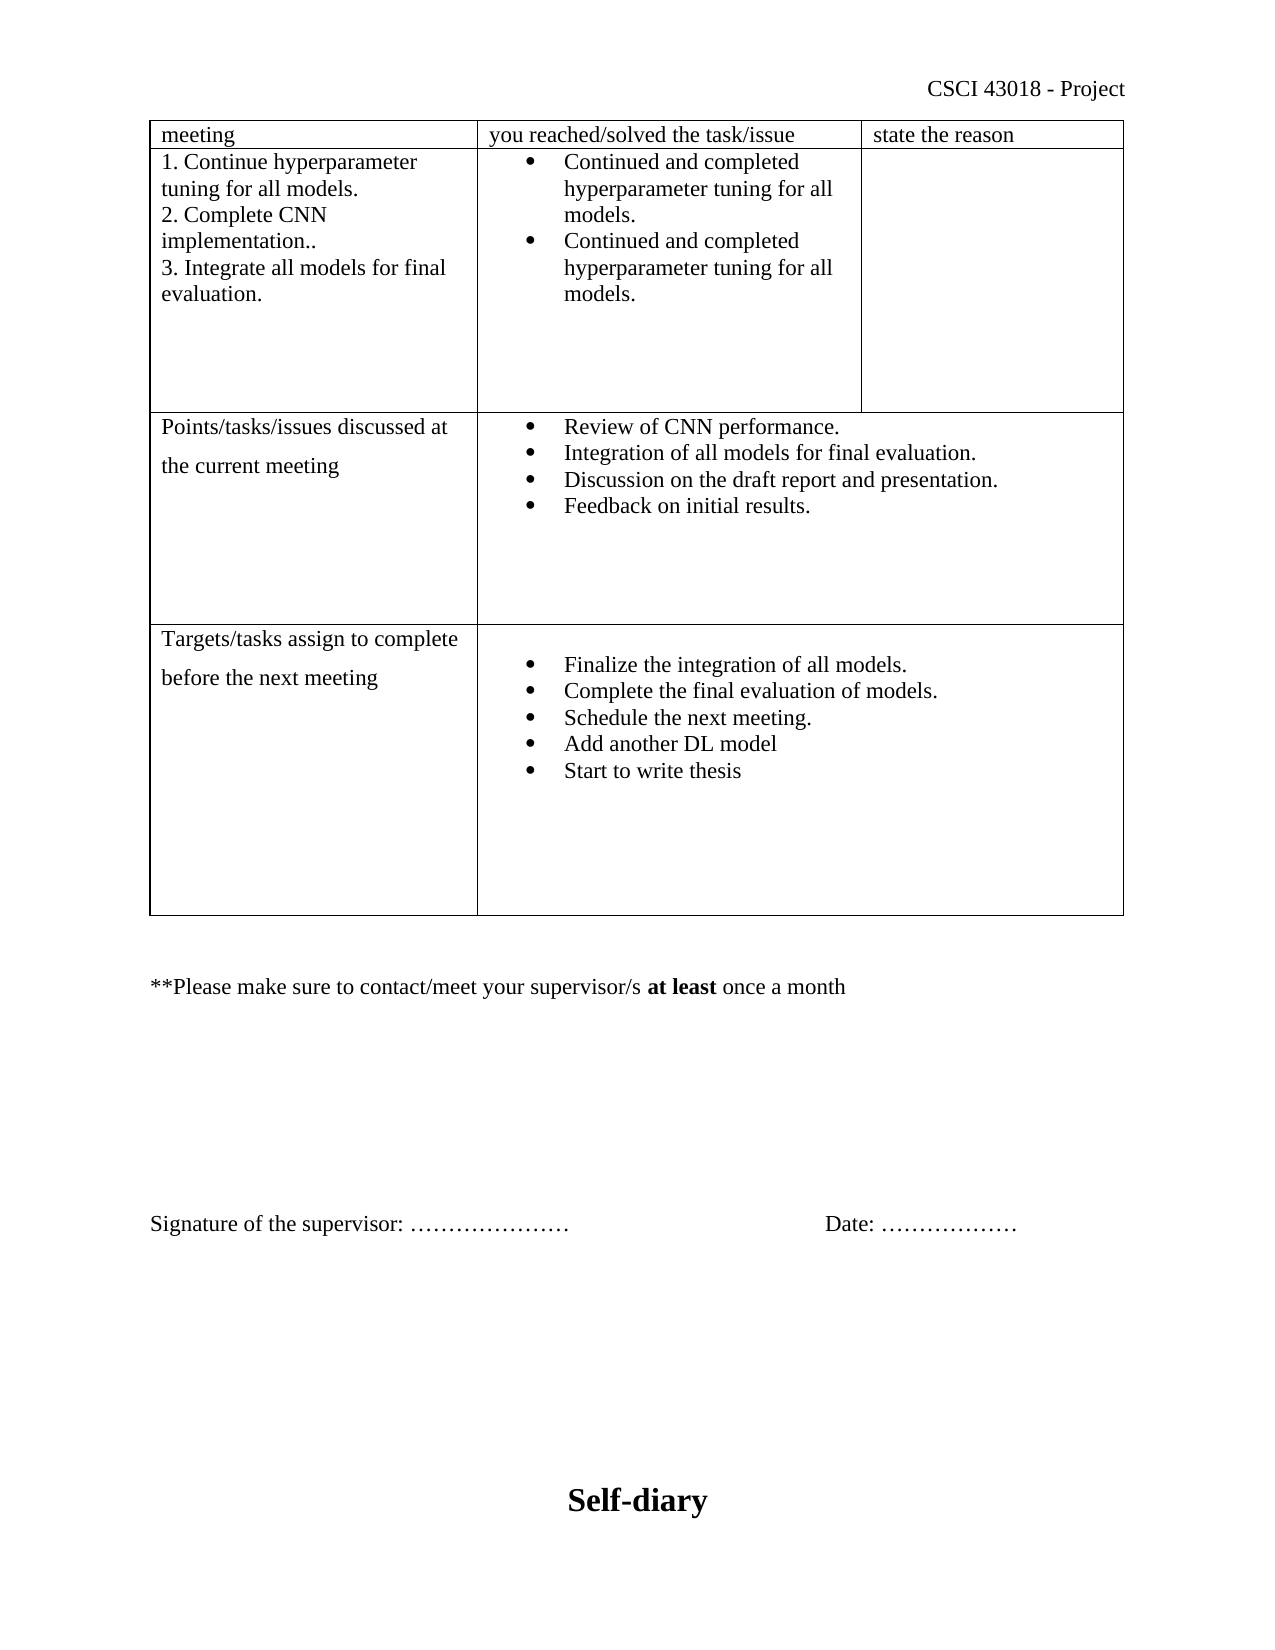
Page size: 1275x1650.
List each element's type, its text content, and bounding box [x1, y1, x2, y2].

table_cell Continued and completed hyperparameter tuning for all models. Continued and completed hyperparameter tuning for all models. [478, 149, 861, 412]
text Self-diary [150, 1481, 1125, 1519]
table_cell [862, 149, 1123, 412]
text **Please make sure to contact/meet your supervisor/s at least once a month [150, 973, 1125, 999]
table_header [478, 121, 861, 147]
table_cell Targets/tasks assign to complete before the next meeting [151, 625, 477, 915]
table_cell Points/tasks/issues discussed at the current meeting [151, 413, 477, 624]
table_cell Review of CNN performance. Integration of all models for final evaluation. Discussion on the draft report and presentation. Feedback on initial results. [478, 413, 1123, 624]
table_cell Finalize the integration of all models. Complete the final evaluation of models. Schedule the next meeting. Add another DL model Start to write thesis [478, 625, 1123, 915]
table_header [151, 121, 477, 147]
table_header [862, 121, 1123, 147]
table_cell 1. Continue hyperparameter tuning for all models. 2. Complete CNN implementation.. 3. Integrate all models for final evaluation. [151, 149, 477, 412]
text Signature of the supervisor: ………………… Date: ……………… [150, 1210, 1125, 1236]
